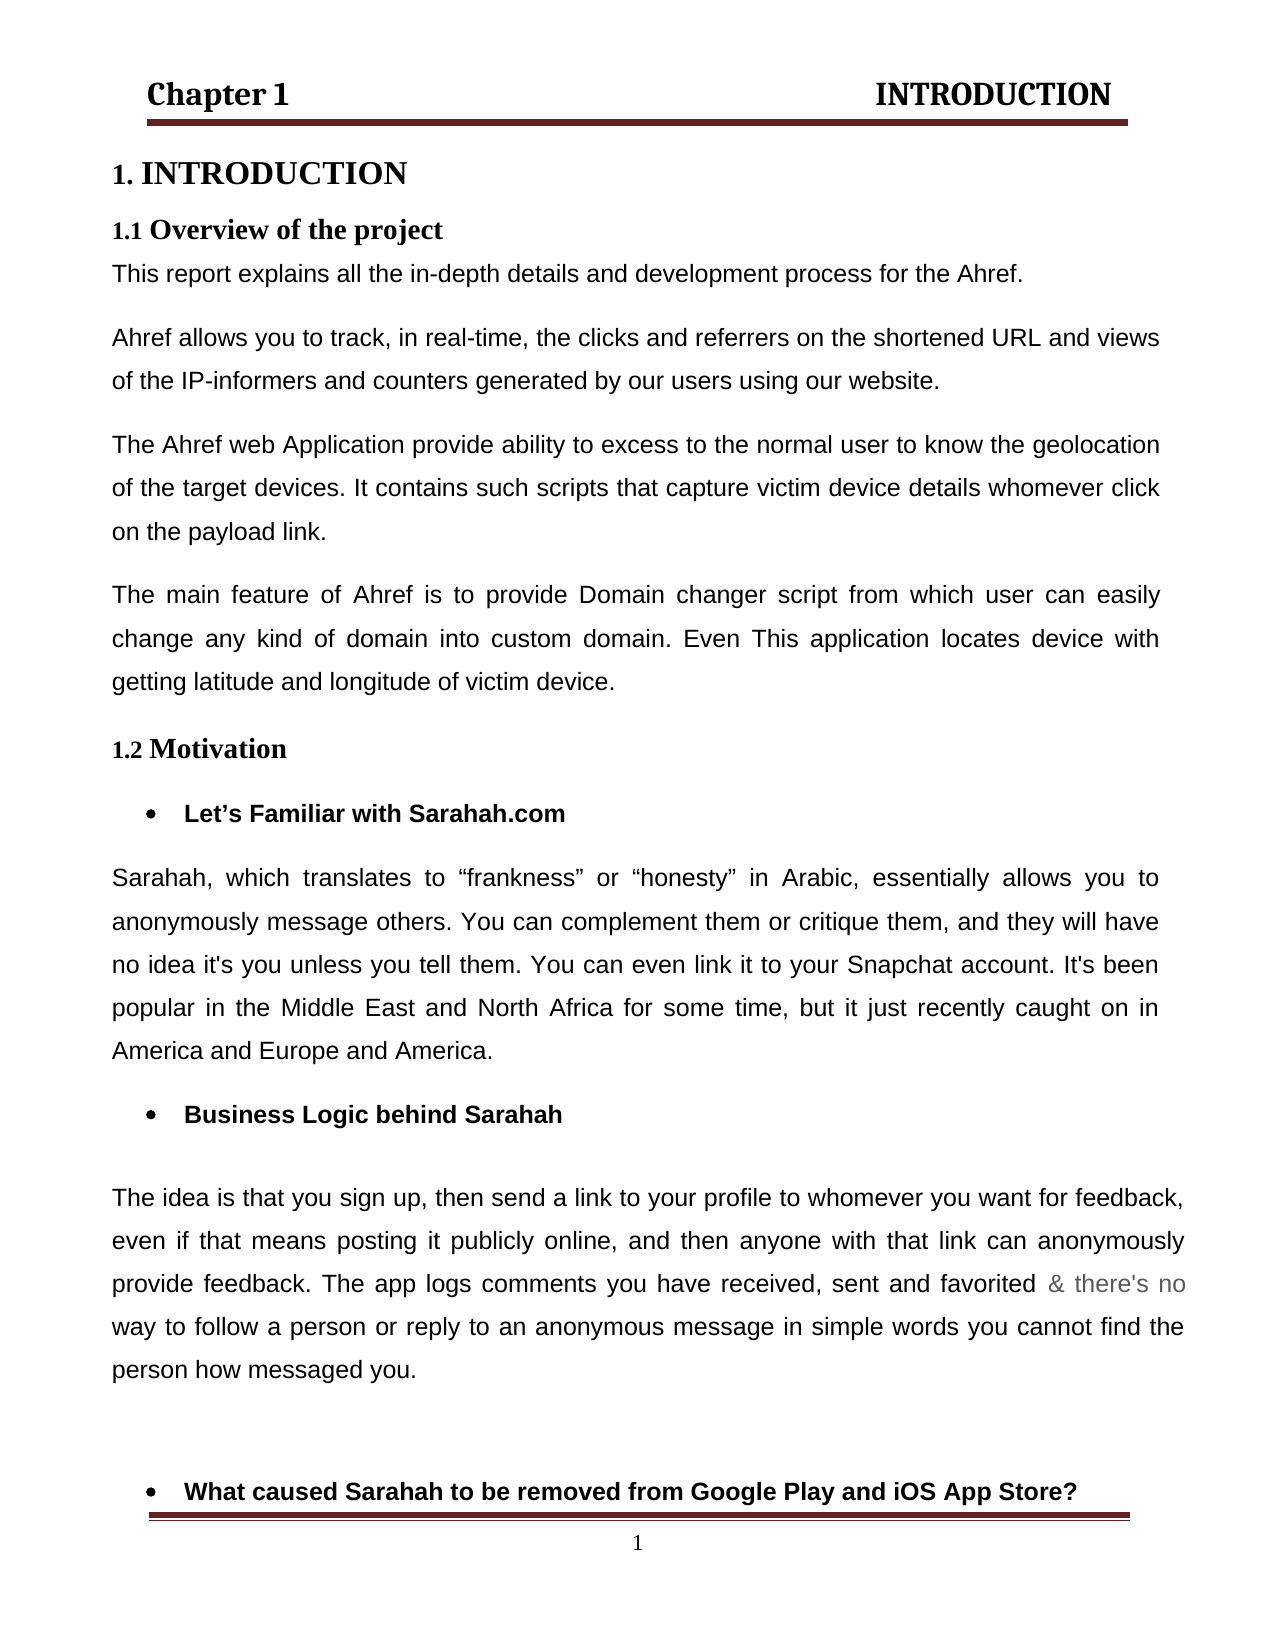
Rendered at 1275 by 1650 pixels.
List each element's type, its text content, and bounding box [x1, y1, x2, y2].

text This report explains all the in-depth details and development process for the Ahref. [112, 259, 1162, 288]
text The main feature of Ahref is to provide Domain changer script from which user can easily change any kind of domain into custom domain. Even This application locates device with getting latitude and longitude of victim device. [112, 581, 1162, 696]
list What caused Sarahah to be removed from Google Play and iOS App Store? [146, 1477, 1186, 1506]
text The idea is that you sign up, then send a link to your profile to whomever you want for feedback, even if that means posting it publicly online, and then anyone with that link can anonymously provide feedback. The app logs comments you have received, sent and favorited & there's no way to follow a person or reply to an anonymous message in simple words you cannot find the person how messaged you. [112, 1183, 1186, 1384]
text Sarahah, which translates to “frankness” or “honesty” in Arabic, essentially allows you to anonymously message others. You can complement them or critique them, and they will have no idea it's you unless you tell them. You can even link it to your Snapchat account. It's been popular in the Middle East and North Africa for some time, but it just recently caught on in America and Europe and America. [112, 863, 1162, 1065]
text Ahref allows you to track, in real-time, the clicks and referrers on the shortened URL and views of the IP-informers and counters generated by our users using our website. [112, 323, 1162, 395]
text The Ahref web Application provide ability to excess to the normal user to know the geolocation of the target devices. It contains such scripts that capture victim device details whomever click on the payload link. [112, 430, 1162, 545]
list Let’s Familiar with Sarahah.com [146, 799, 1161, 828]
subtitle INTRODUCTION [112, 153, 1186, 191]
subtitle Motivation [112, 731, 1186, 765]
subtitle Overview of the project [112, 212, 1186, 246]
list Business Logic behind Sarahah [146, 1100, 1162, 1129]
